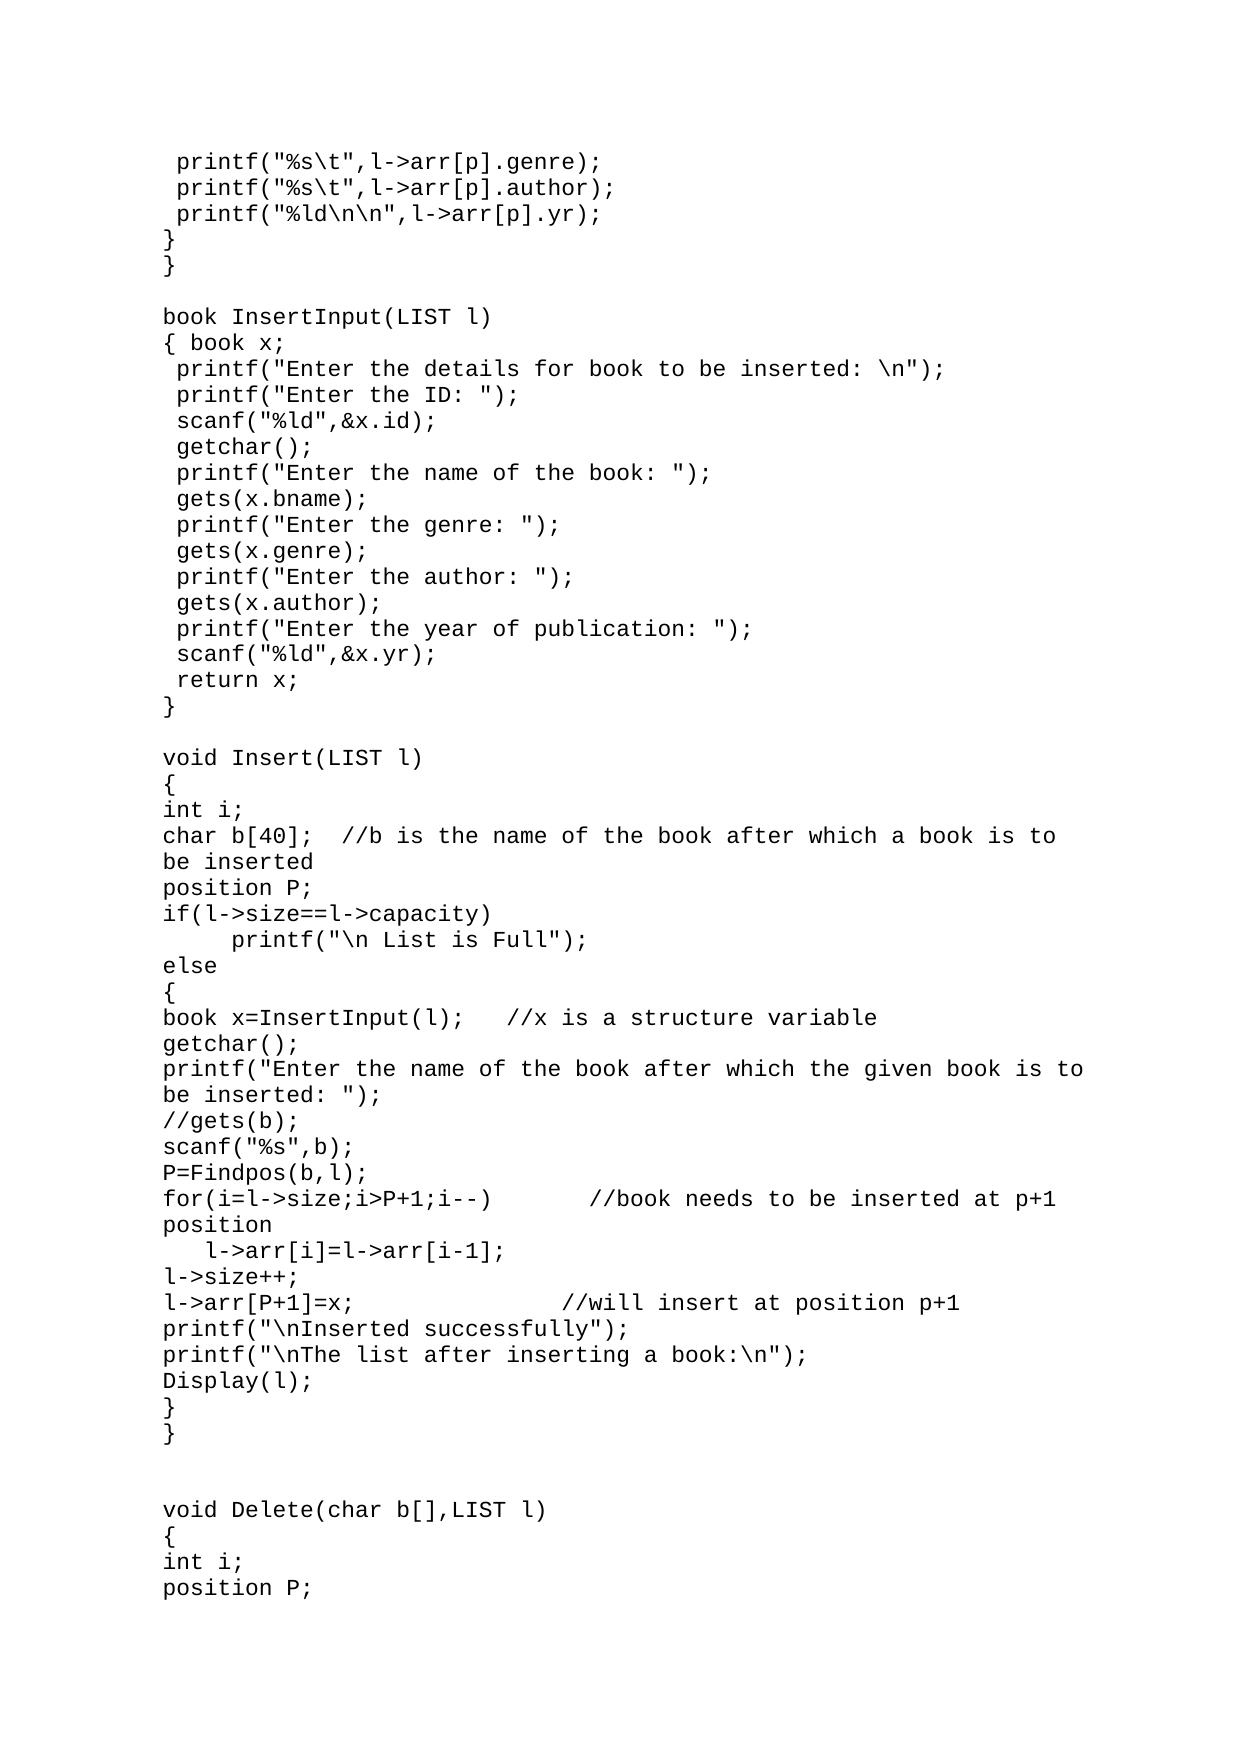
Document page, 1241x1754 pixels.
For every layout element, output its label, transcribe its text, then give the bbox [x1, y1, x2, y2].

text { [162, 980, 1090, 1006]
text P=Findpos(b,l); [162, 1162, 1090, 1187]
text if(l->size==l->capacity) [162, 902, 1090, 928]
text //gets(b); [162, 1110, 1090, 1136]
text position P; [162, 1577, 1090, 1602]
text { [162, 1525, 1090, 1551]
text l->arr[P+1]=x; //will insert at position p+1 [162, 1291, 1090, 1317]
text } [162, 1421, 1090, 1447]
text void Insert(LIST l) [162, 747, 1090, 772]
text scanf("%s",b); [162, 1136, 1090, 1162]
text gets(x.author); [162, 591, 1090, 617]
text char b[40]; //b is the name of the book after which a book is to be inserted [162, 824, 1090, 876]
text } [162, 695, 1090, 721]
text printf("Enter the author: "); [162, 565, 1090, 591]
text int i; [162, 1551, 1090, 1577]
text } [162, 228, 1090, 254]
text gets(x.bname); [162, 487, 1090, 513]
text printf("\nThe list after inserting a book:\n"); [162, 1343, 1090, 1369]
text book InsertInput(LIST l) [162, 306, 1090, 332]
text void Delete(char b[],LIST l) [162, 1499, 1090, 1525]
text printf("Enter the name of the book: "); [162, 461, 1090, 487]
text position P; [162, 876, 1090, 902]
text getchar(); [162, 1032, 1090, 1058]
text printf("Enter the year of publication: "); [162, 617, 1090, 643]
text { book x; [162, 332, 1090, 357]
text l->arr[i]=l->arr[i-1]; [162, 1239, 1090, 1265]
text printf("%s\t",l->arr[p].genre); [162, 150, 1090, 176]
text } [162, 1395, 1090, 1421]
text printf("%s\t",l->arr[p].author); [162, 176, 1090, 202]
text printf("Enter the ID: "); [162, 383, 1090, 409]
text scanf("%ld",&x.yr); [162, 643, 1090, 669]
text printf("\n List is Full"); [162, 928, 1090, 954]
text getchar(); [162, 435, 1090, 461]
text return x; [162, 669, 1090, 695]
text Display(l); [162, 1369, 1090, 1395]
text book x=InsertInput(l); //x is a structure variable [162, 1006, 1090, 1032]
text printf("Enter the name of the book after which the given book is to be inserted: "); [162, 1058, 1090, 1110]
text scanf("%ld",&x.id); [162, 409, 1090, 435]
text else [162, 954, 1090, 980]
text int i; [162, 798, 1090, 824]
text printf("Enter the genre: "); [162, 513, 1090, 539]
text l->size++; [162, 1265, 1090, 1291]
text for(i=l->size;i>P+1;i--) //book needs to be inserted at p+1 position [162, 1187, 1090, 1239]
text printf("%ld\n\n",l->arr[p].yr); [162, 202, 1090, 228]
text { [162, 772, 1090, 798]
text gets(x.genre); [162, 539, 1090, 565]
text printf("Enter the details for book to be inserted: \n"); [162, 357, 1090, 383]
text } [162, 254, 1090, 280]
text printf("\nInserted successfully"); [162, 1317, 1090, 1343]
